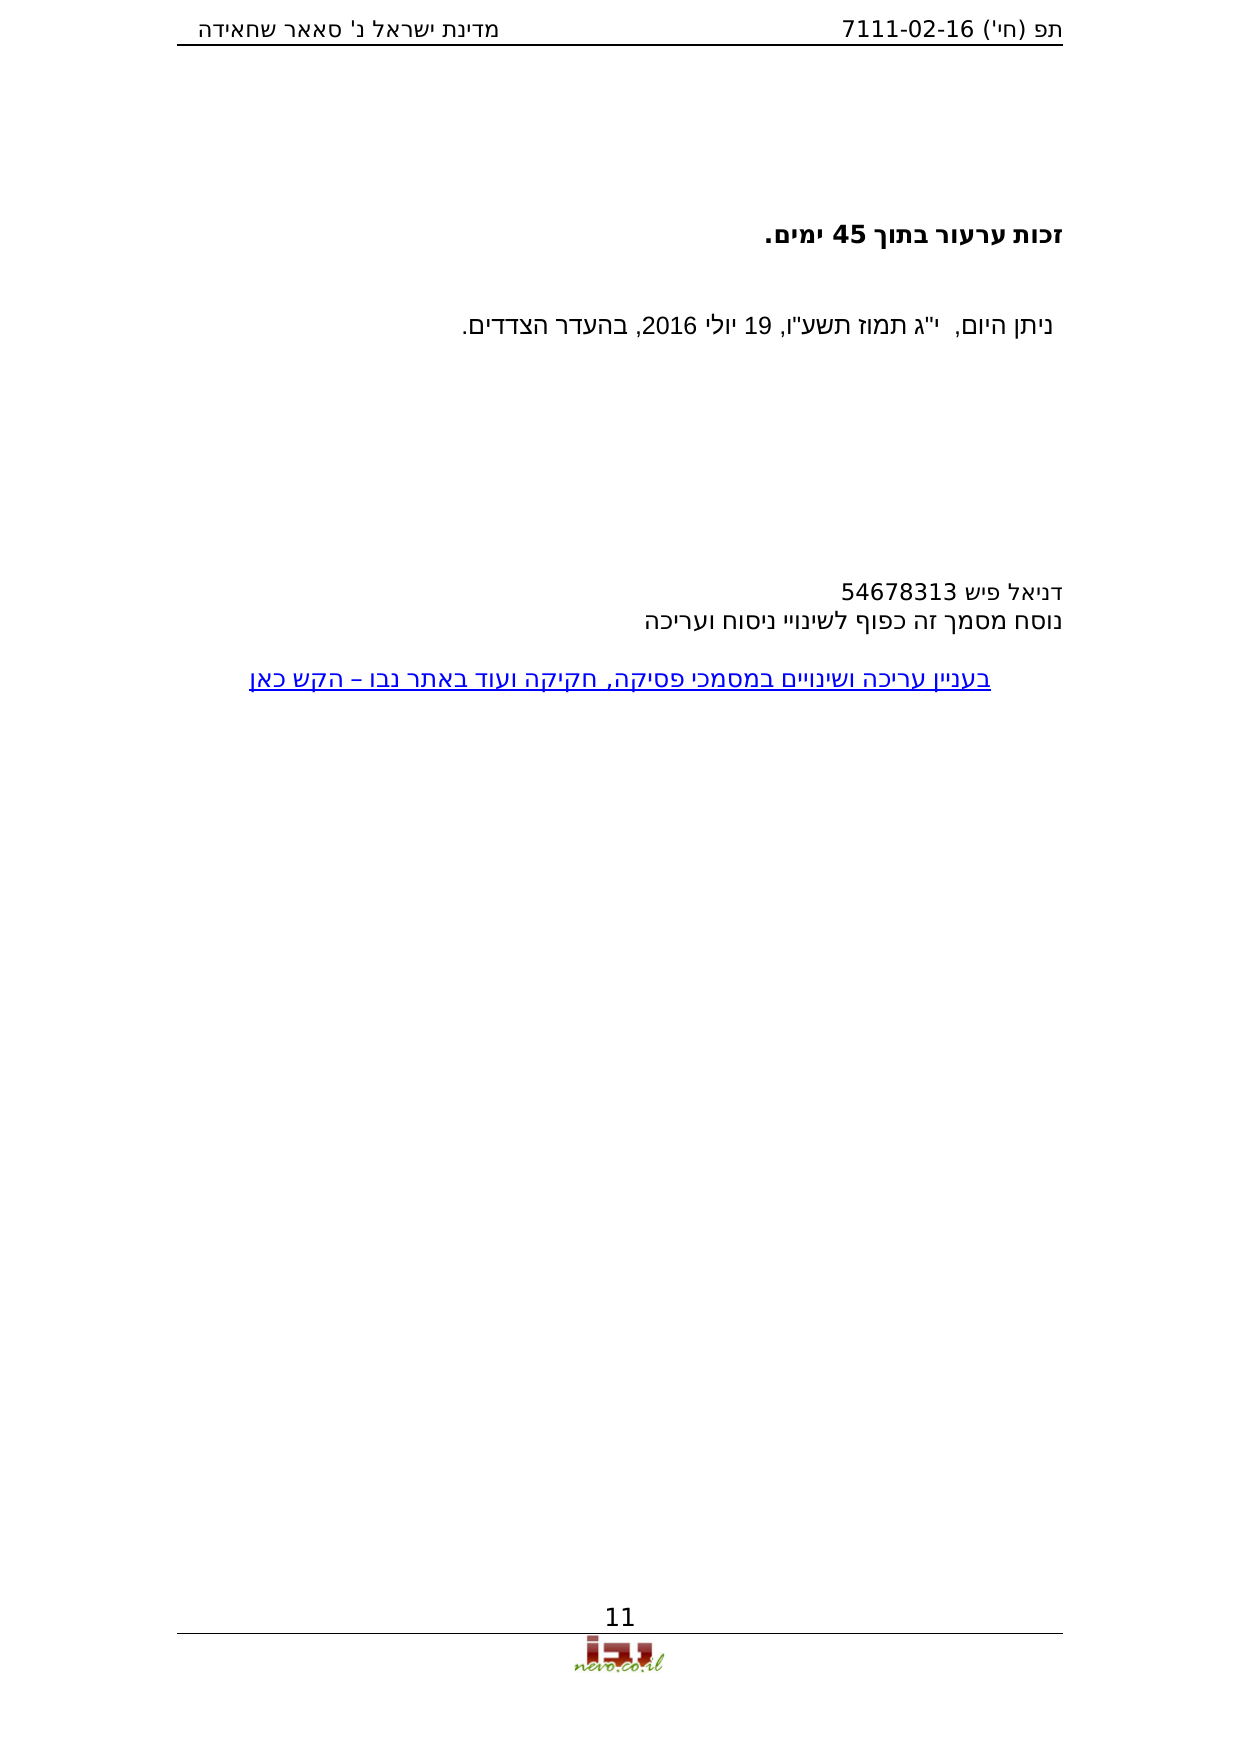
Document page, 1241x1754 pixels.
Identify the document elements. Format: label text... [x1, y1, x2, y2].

text דניאל פיש 54678313 [177, 579, 1063, 606]
text נוסח מסמך זה כפוף לשינויי ניסוח ועריכה [177, 606, 1063, 635]
text בעניין עריכה ושינויים במסמכי פסיקה, חקיקה ועוד באתר נבו – הקש כאן [177, 664, 1063, 693]
text 54678313ניתן היום, י"ג תמוז תשע"ו, 19 יולי 2016, בהעדר הצדדים. [177, 311, 1063, 339]
picture [574, 1635, 666, 1673]
text זכות ערעור בתוך 45 ימים. [177, 220, 1063, 249]
